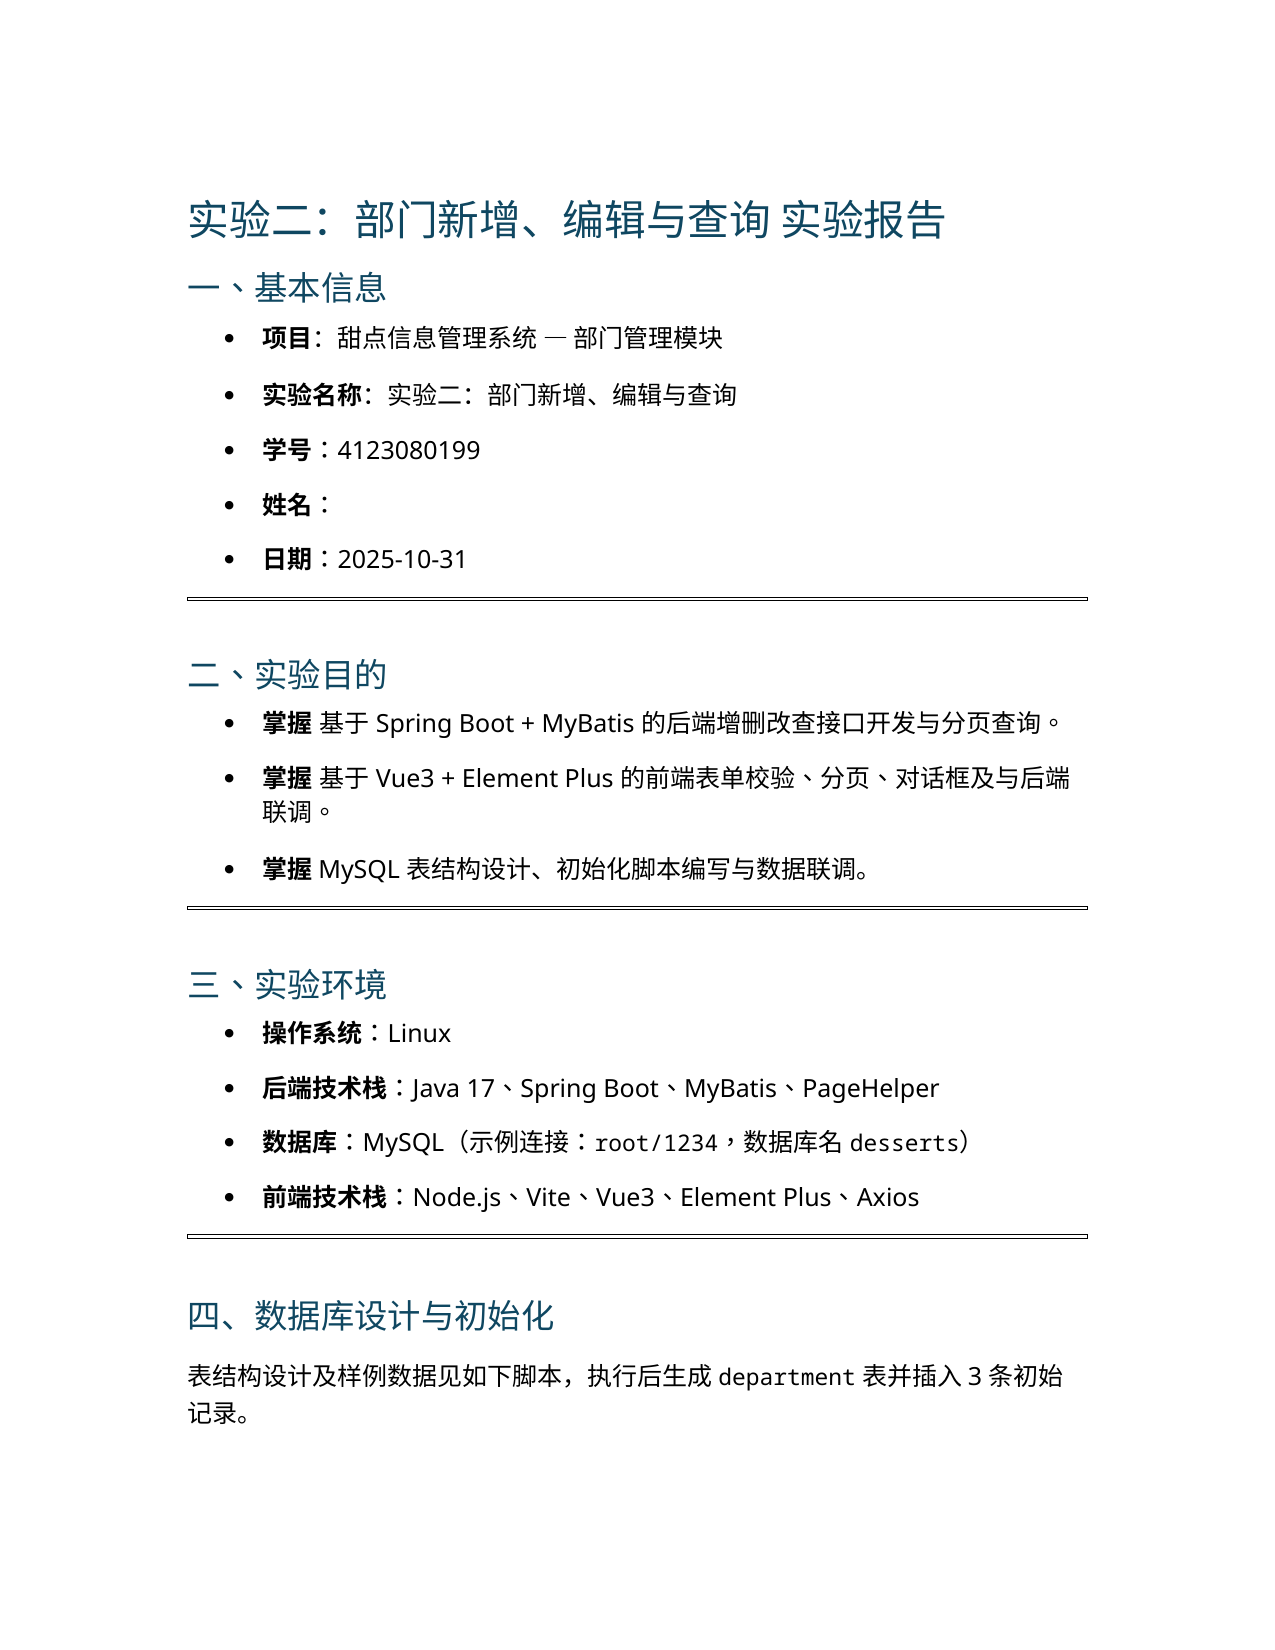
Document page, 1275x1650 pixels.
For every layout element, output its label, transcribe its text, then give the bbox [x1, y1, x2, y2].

subtitle 实验二：部门新增、编辑与查询 实验报告 [187, 187, 1087, 248]
subtitle 一、基本信息 [187, 264, 1087, 310]
list 学号：4123080199 [225, 432, 1087, 466]
list 数据库：MySQL（示例连接：root/1234，数据库名 desserts） [225, 1125, 1087, 1159]
list 后端技术栈：Java 17、Spring Boot、MyBatis、PageHelper [225, 1070, 1087, 1104]
subtitle 三、实验环境 [187, 962, 1087, 1007]
list 日期：2025-10-31 [225, 542, 1087, 576]
list 前端技术栈：Node.js、Vite、Vue3、Element Plus、Axios [225, 1180, 1087, 1214]
list 操作系统：Linux [225, 1015, 1087, 1049]
list 掌握 基于 Vue3 + Element Plus 的前端表单校验、分页、对话框及与后端联调。 [225, 761, 1087, 829]
list 项目：甜点信息管理系统 — 部门管理模块 [225, 318, 1087, 354]
list 掌握 MySQL 表结构设计、初始化脚本编写与数据联调。 [225, 849, 1087, 886]
subtitle 二、实验目的 [187, 652, 1087, 697]
list 实验名称：实验二：部门新增、编辑与查询 [225, 375, 1087, 412]
subtitle 四、数据库设计与初始化 [187, 1290, 1087, 1338]
list 姓名： [225, 487, 1087, 521]
text 表结构设计及样例数据见如下脚本，执行后生成 department 表并插入 3 条初始记录。 [187, 1357, 1087, 1429]
list 掌握 基于 Spring Boot + MyBatis 的后端增删改查接口开发与分页查询。 [225, 706, 1087, 740]
